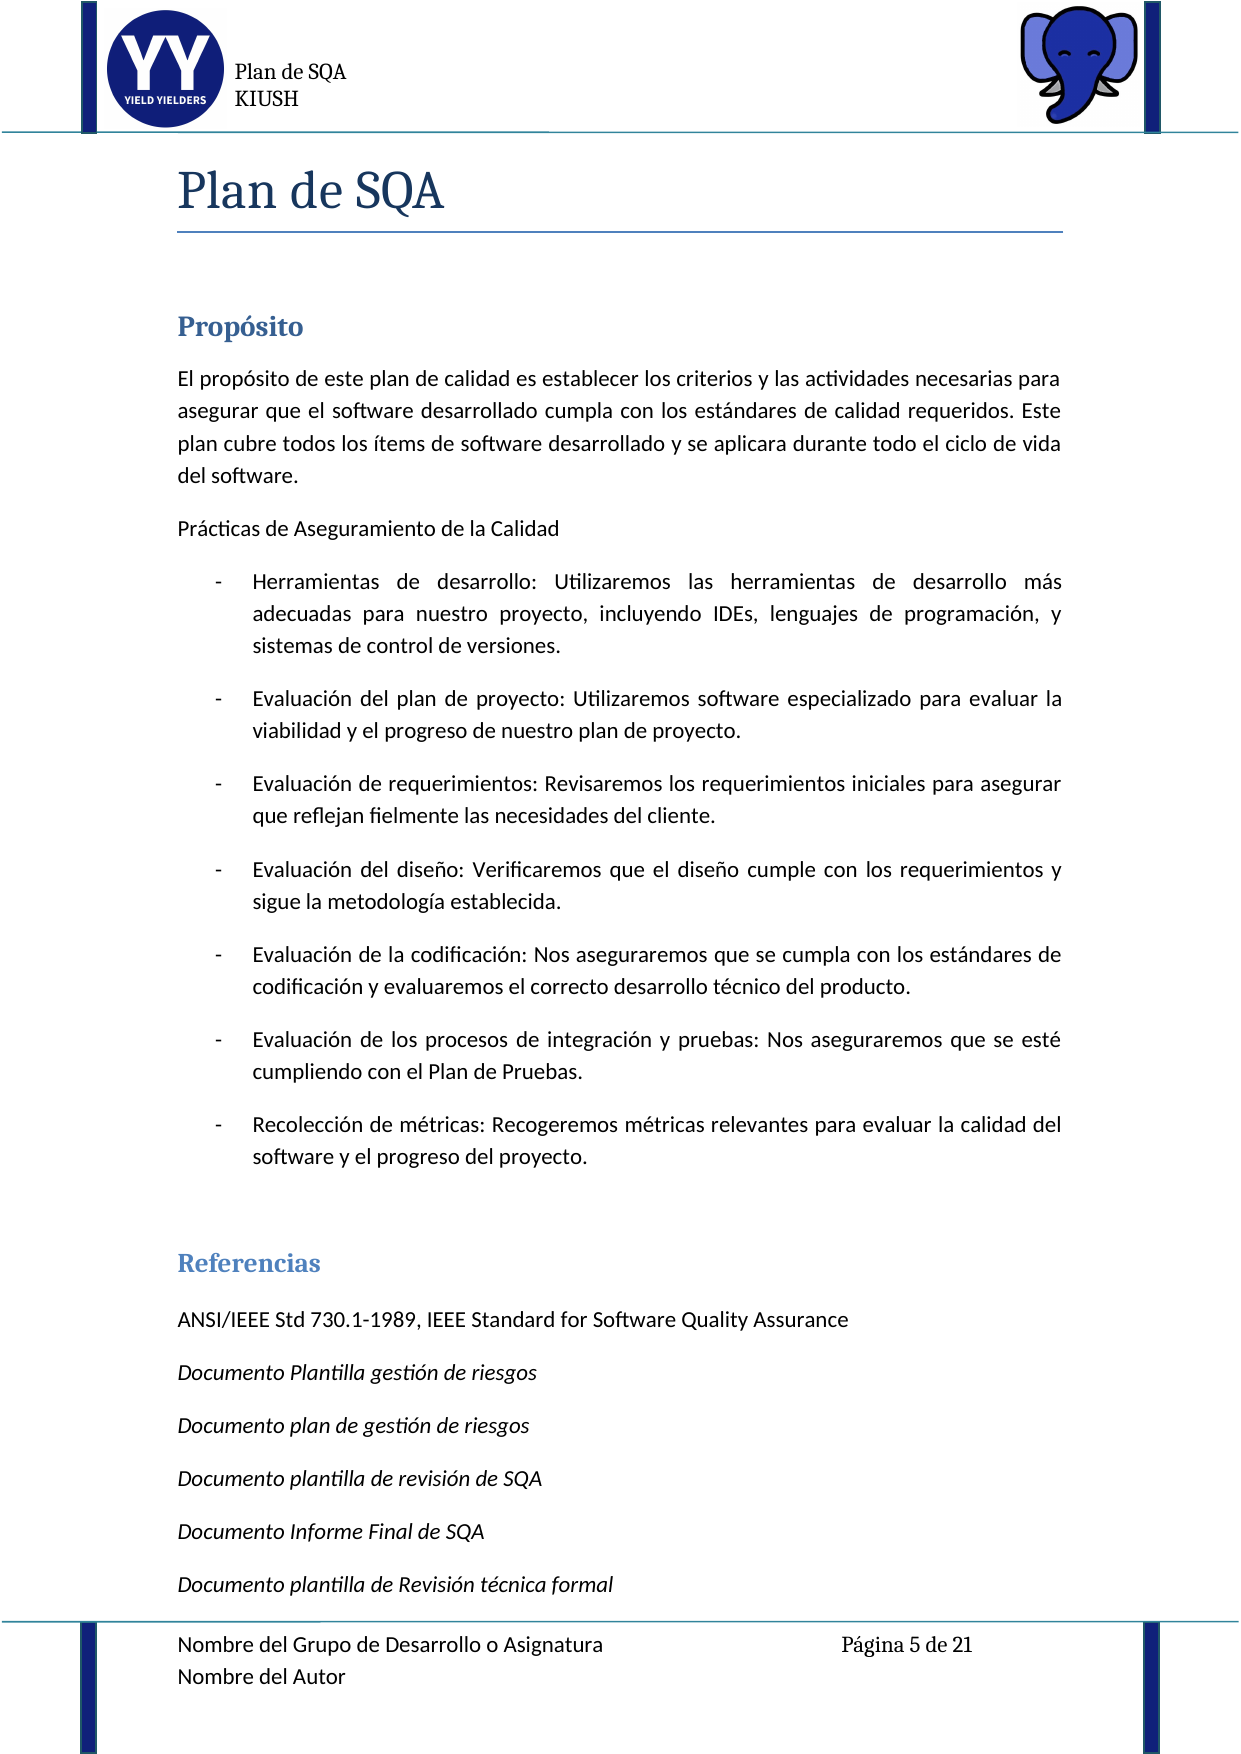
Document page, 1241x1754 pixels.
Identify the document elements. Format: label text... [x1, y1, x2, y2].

text Documento plantilla de Revisión técnica formal [177, 1570, 1063, 1598]
list Evaluación del diseño: Verificaremos que el diseño cumple con los requerimientos y sigue la metodología establecida. [215, 855, 1063, 915]
list Evaluación de los procesos de integración y pruebas: Nos aseguraremos que se esté cumpliendo con el Plan de Pruebas. [215, 1025, 1063, 1085]
text Prácticas de Aseguramiento de la Calidad [177, 514, 1063, 542]
text Propósito [177, 310, 1063, 343]
text Documento plantilla de revisión de SQA [177, 1464, 1063, 1492]
list Evaluación de requerimientos: Revisaremos los requerimientos iniciales para asegurar que reflejan fielmente las necesidades del cliente. [215, 769, 1063, 830]
text Documento plan de gestión de riesgos [177, 1411, 1063, 1439]
list Evaluación de la codificación: Nos aseguraremos que se cumpla con los estándares de codificación y evaluaremos el correcto desarrollo técnico del producto. [215, 940, 1063, 1000]
text Plan de SQA [177, 160, 1063, 231]
list Herramientas de desarrollo: Utilizaremos las herramientas de desarrollo más adecuadas para nuestro proyecto, incluyendo IDEs, lenguajes de programación, y sistemas de control de versiones. [215, 567, 1063, 659]
text Documento Informe Final de SQA [177, 1517, 1063, 1545]
list Recolección de métricas: Recogeremos métricas relevantes para evaluar la calidad del software y el progreso del proyecto. [215, 1110, 1063, 1171]
picture [1017, 2, 1141, 127]
text Documento Plantilla gestión de riesgos [177, 1358, 1063, 1386]
text Referencias [177, 1248, 1063, 1280]
text ANSI/IEEE Std 730.1-1989, IEEE Standard for Software Quality Assurance [177, 1305, 1063, 1333]
list Evaluación del plan de proyecto: Utilizaremos software especializado para evaluar la viabilidad y el progreso de nuestro plan de proyecto. [215, 684, 1063, 744]
text El propósito de este plan de calidad es establecer los criterios y las actividades necesarias para asegurar que el software desarrollado cumpla con los estándares de calidad requeridos. Este plan cubre todos los ítems de software desarrollado y se aplicara durante todo el ciclo de vida del software. [177, 364, 1063, 489]
picture [103, 8, 227, 129]
